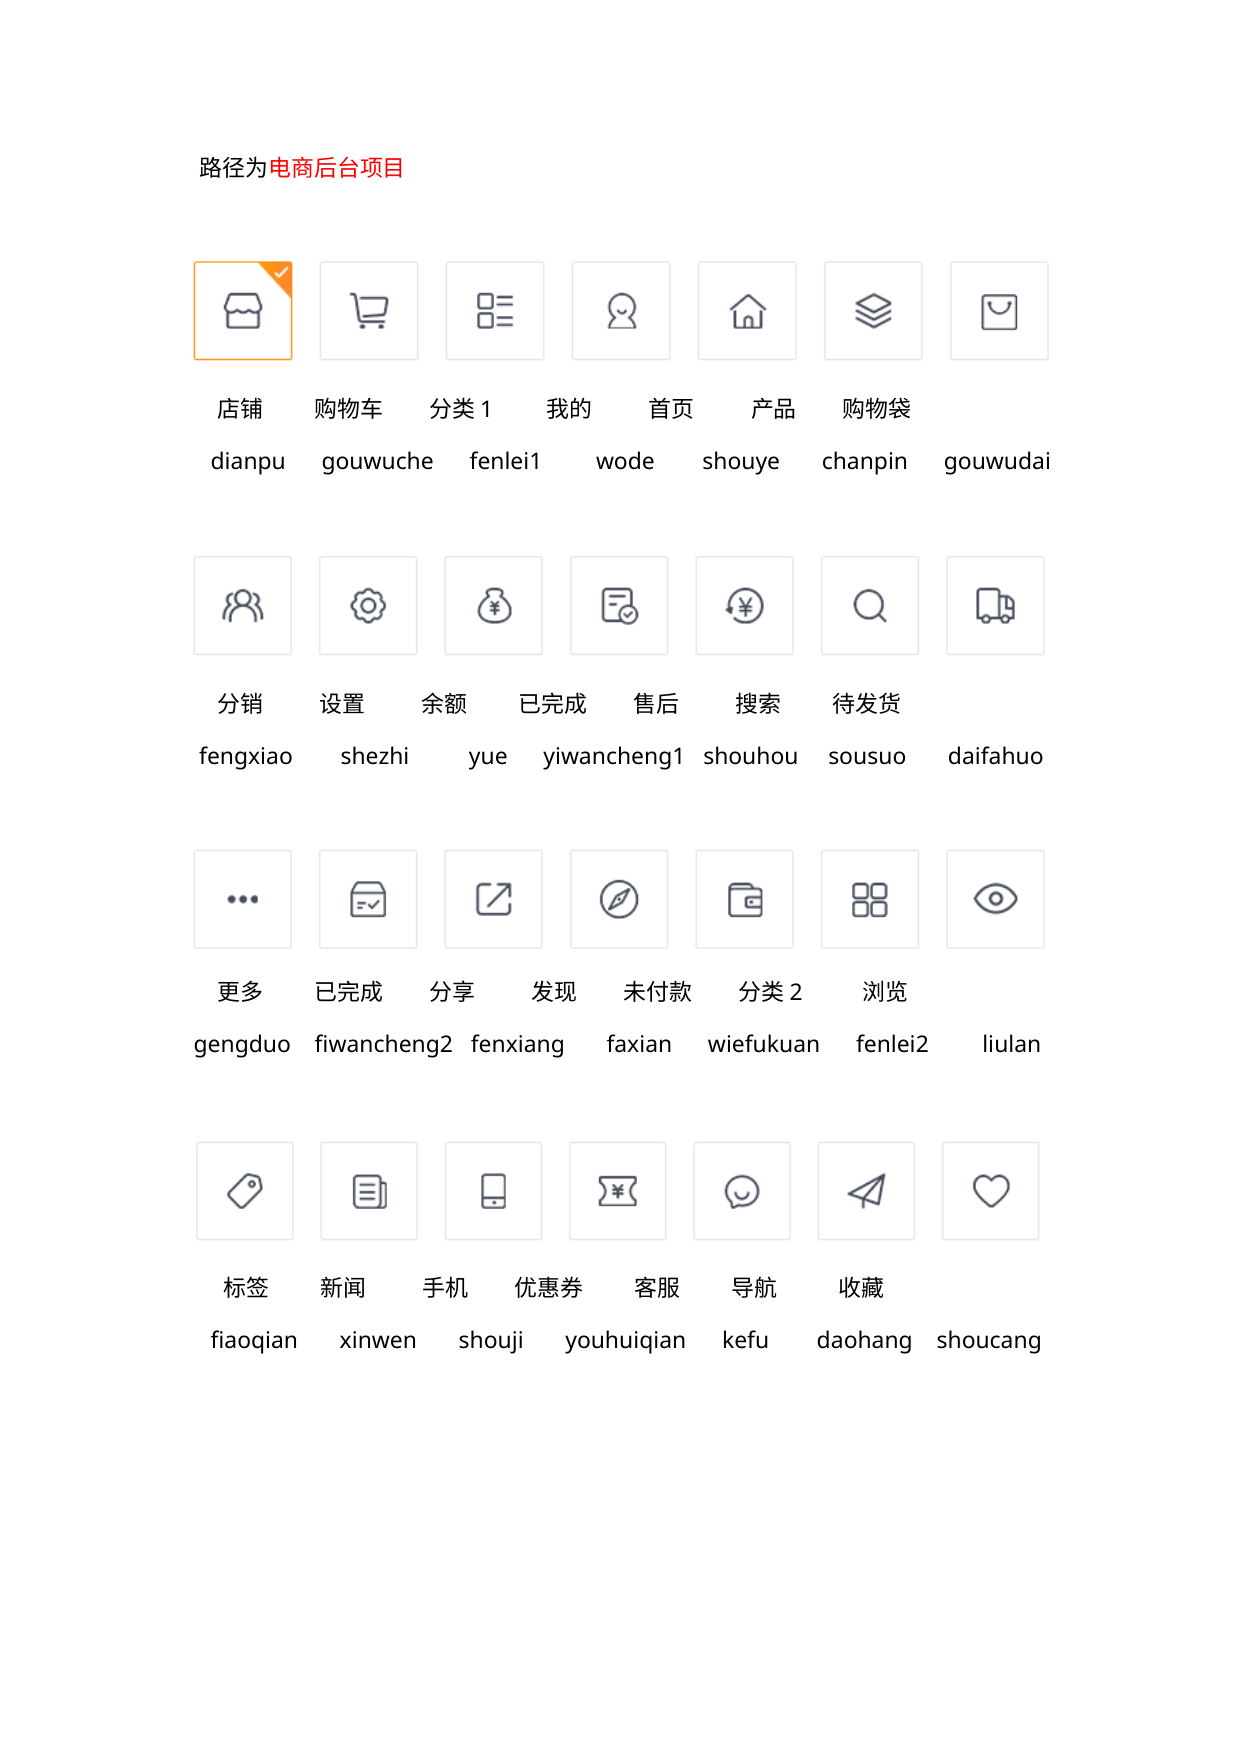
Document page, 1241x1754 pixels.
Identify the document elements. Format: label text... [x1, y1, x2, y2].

text 路径为电商后台项目 [187, 150, 1053, 183]
picture [187, 548, 1053, 665]
picture [187, 1132, 1053, 1250]
text fiaoqian xinwen shouji youhuiqian kefu daohang shoucang [187, 1324, 1053, 1356]
text 分销 设置 余额 已完成 售后 搜索 待发货 [187, 686, 1053, 719]
text 店铺 购物车 分类1 我的 首页 产品 购物袋 [187, 391, 1053, 424]
text gengduo fiwancheng2 fenxiang faxian wiefukuan fenlei2 liulan [187, 1028, 1053, 1059]
text dianpu gouwuche fenlei1 wode shouye chanpin gouwudai [187, 445, 1053, 476]
text fengxiao shezhi yue yiwancheng1 shouhou sousuo daifahuo [187, 740, 1053, 771]
picture [187, 256, 1053, 370]
picture [187, 843, 1053, 953]
text 更多 已完成 分享 发现 未付款 分类2 浏览 [187, 974, 1053, 1007]
text 标签 新闻 手机 优惠券 客服 导航 收藏 [187, 1270, 1053, 1303]
